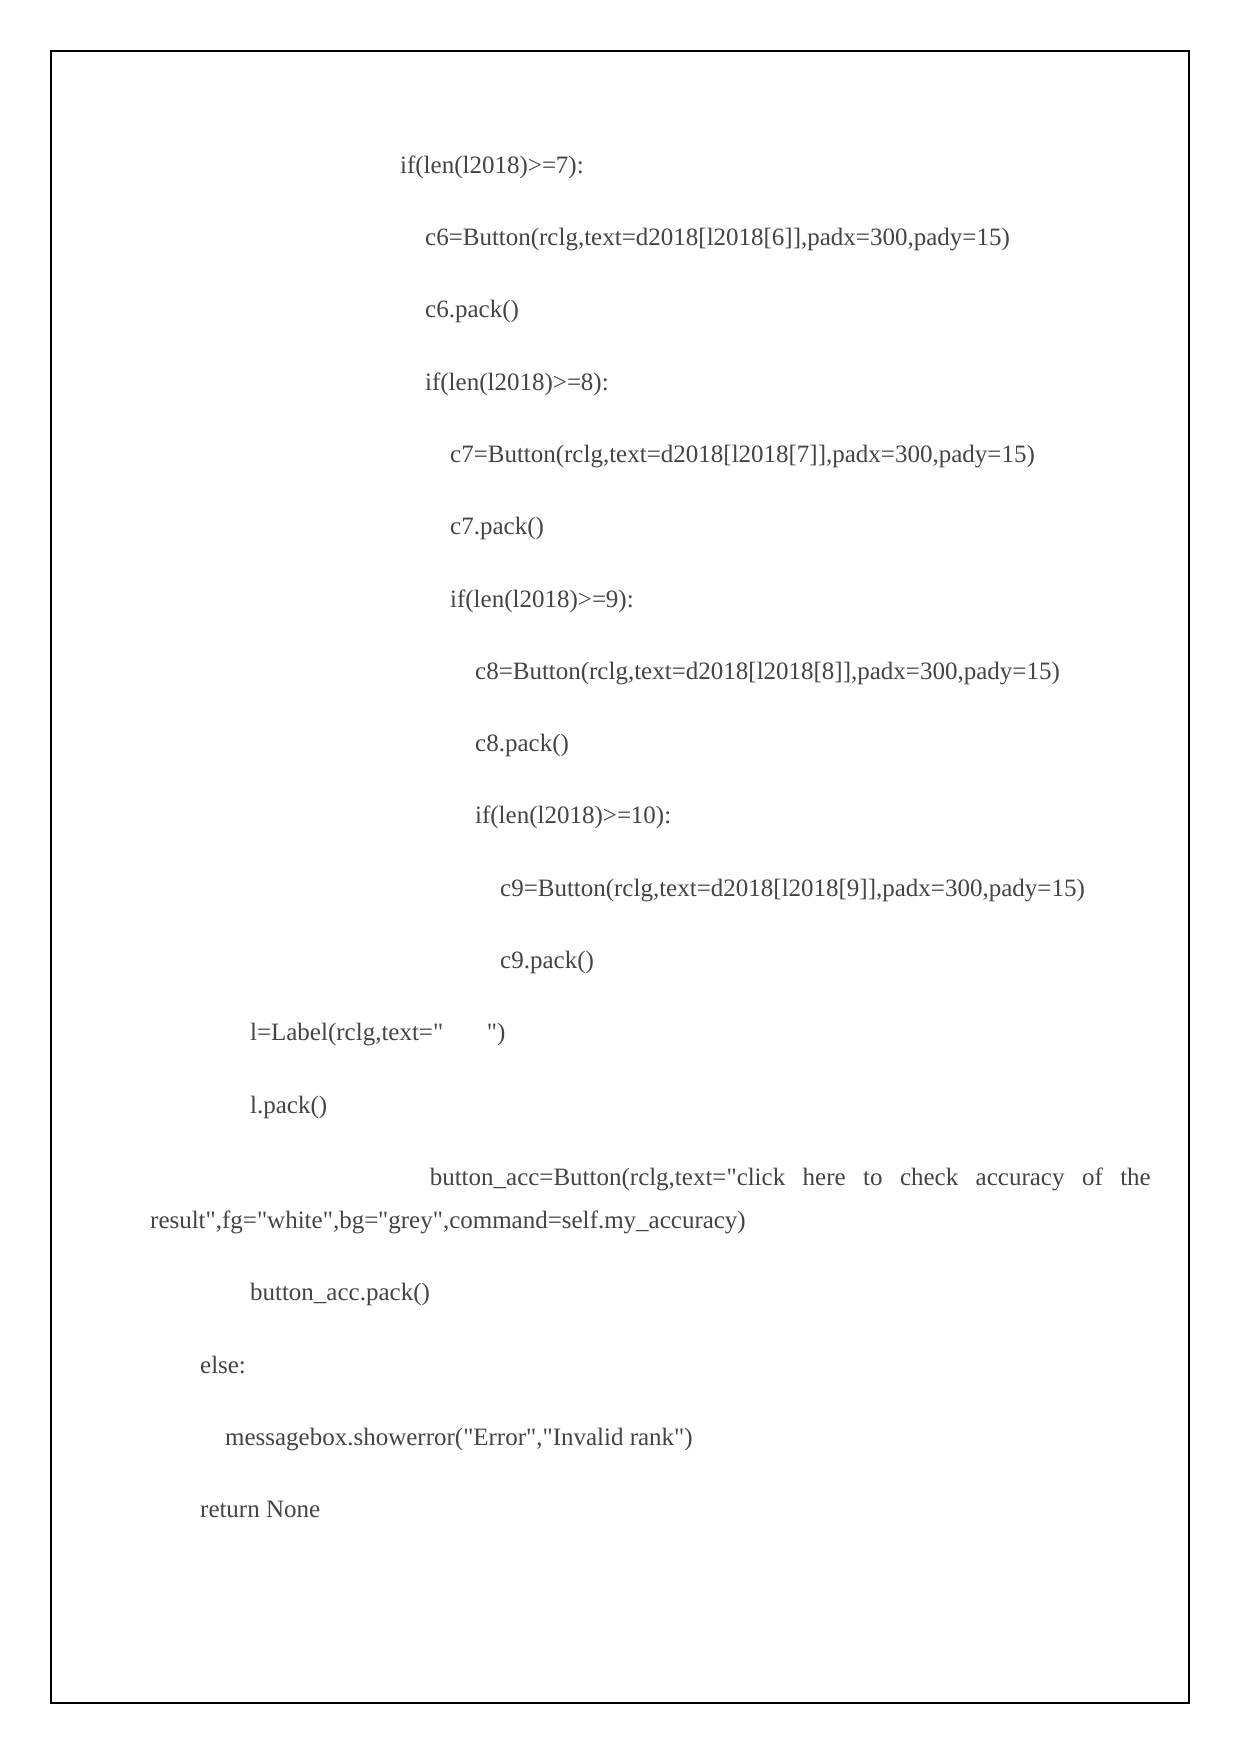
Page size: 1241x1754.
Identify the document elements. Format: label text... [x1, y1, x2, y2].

text if(len(l2018)>=8): [150, 367, 1152, 396]
text c6=Button(rclg,text=d2018[l2018[6]],padx=300,pady=15) [150, 222, 1152, 251]
text if(len(l2018)>=9): [150, 584, 1152, 612]
text l=Label(rclg,text=" ") [150, 1017, 1152, 1046]
text l.pack() [150, 1090, 1152, 1118]
text button_acc=Button(rclg,text="click here to check accuracy of the result",fg="white",bg="grey",command=self.my_accuracy) [150, 1162, 1152, 1234]
text c6.pack() [150, 294, 1152, 323]
text return None [150, 1494, 1152, 1523]
text c7=Button(rclg,text=d2018[l2018[7]],padx=300,pady=15) [150, 439, 1152, 468]
text c7.pack() [150, 511, 1152, 540]
text else: [150, 1350, 1152, 1378]
text c8.pack() [150, 728, 1152, 757]
text c9.pack() [150, 945, 1152, 974]
text button_acc.pack() [150, 1277, 1152, 1306]
text if(len(l2018)>=7): [150, 150, 1152, 179]
text if(len(l2018)>=10): [150, 801, 1152, 829]
text messagebox.showerror("Error","Invalid rank") [150, 1422, 1152, 1451]
text c8=Button(rclg,text=d2018[l2018[8]],padx=300,pady=15) [150, 656, 1152, 685]
text c9=Button(rclg,text=d2018[l2018[9]],padx=300,pady=15) [150, 873, 1152, 902]
